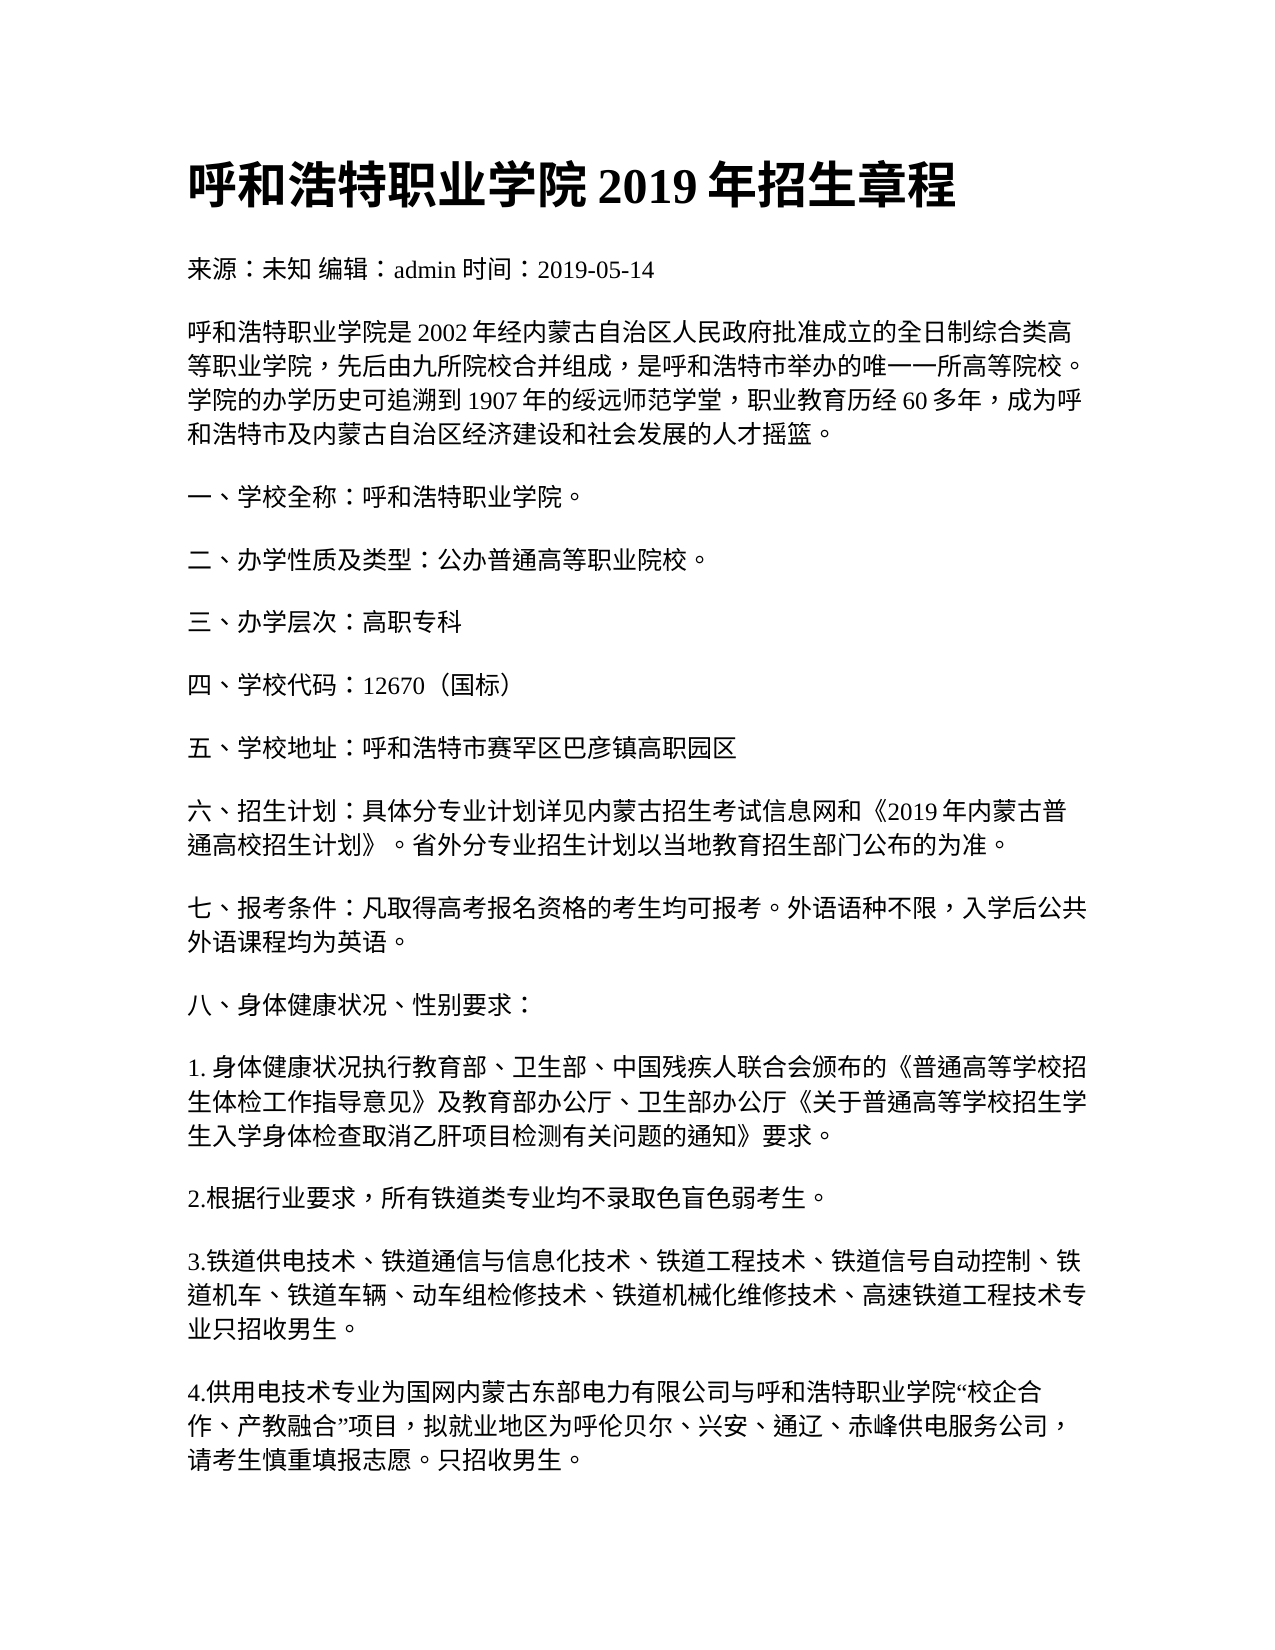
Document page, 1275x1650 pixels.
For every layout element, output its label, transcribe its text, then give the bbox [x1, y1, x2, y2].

text 3.铁道供电技术、铁道通信与信息化技术、铁道工程技术、铁道信号自动控制、铁道机车、铁道车辆、动车组检修技术、铁道机械化维修技术、高速铁道工程技术专业只招收男生。 [187, 1244, 1087, 1346]
text 六、招生计划：具体分专业计划详见内蒙古招生考试信息网和《2019年内蒙古普通高校招生计划》。省外分专业招生计划以当地教育招生部门公布的为准。 [187, 793, 1087, 862]
text 三、办学层次：高职专科 [187, 605, 1087, 639]
text 一、学校全称：呼和浩特职业学院。 [187, 479, 1087, 513]
text 来源：未知 编辑：admin 时间：2019-05-14 [187, 252, 1087, 286]
text 呼和浩特职业学院是2002年经内蒙古自治区人民政府批准成立的全日制综合类高等职业学院，先后由九所院校合并组成，是呼和浩特市举办的唯一一所高等院校。学院的办学历史可追溯到1907年的绥远师范学堂，职业教育历经60多年，成为呼和浩特市及内蒙古自治区经济建设和社会发展的人才摇篮。 [187, 314, 1087, 451]
text 2.根据行业要求，所有铁道类专业均不录取色盲色弱考生。 [187, 1181, 1087, 1215]
subtitle 呼和浩特职业学院2019年招生章程 [187, 150, 1087, 218]
text 五、学校地址：呼和浩特市赛罕区巴彦镇高职园区 [187, 731, 1087, 765]
text 二、办学性质及类型：公办普通高等职业院校。 [187, 542, 1087, 576]
text 七、报考条件：凡取得高考报名资格的考生均可报考。外语语种不限，入学后公共外语课程均为英语。 [187, 890, 1087, 958]
text 1. 身体健康状况执行教育部、卫生部、中国残疾人联合会颁布的《普通高等学校招生体检工作指导意见》及教育部办公厅、卫生部办公厅《关于普通高等学校招生学生入学身体检查取消乙肝项目检测有关问题的通知》要求。 [187, 1050, 1087, 1152]
text 八、身体健康状况、性别要求： [187, 987, 1087, 1021]
text 4.供用电技术专业为国网内蒙古东部电力有限公司与呼和浩特职业学院“校企合作、产教融合”项目，拟就业地区为呼伦贝尔、兴安、通辽、赤峰供电服务公司，请考生慎重填报志愿。只招收男生。 [187, 1375, 1087, 1477]
text 四、学校代码：12670（国标） [187, 668, 1087, 702]
